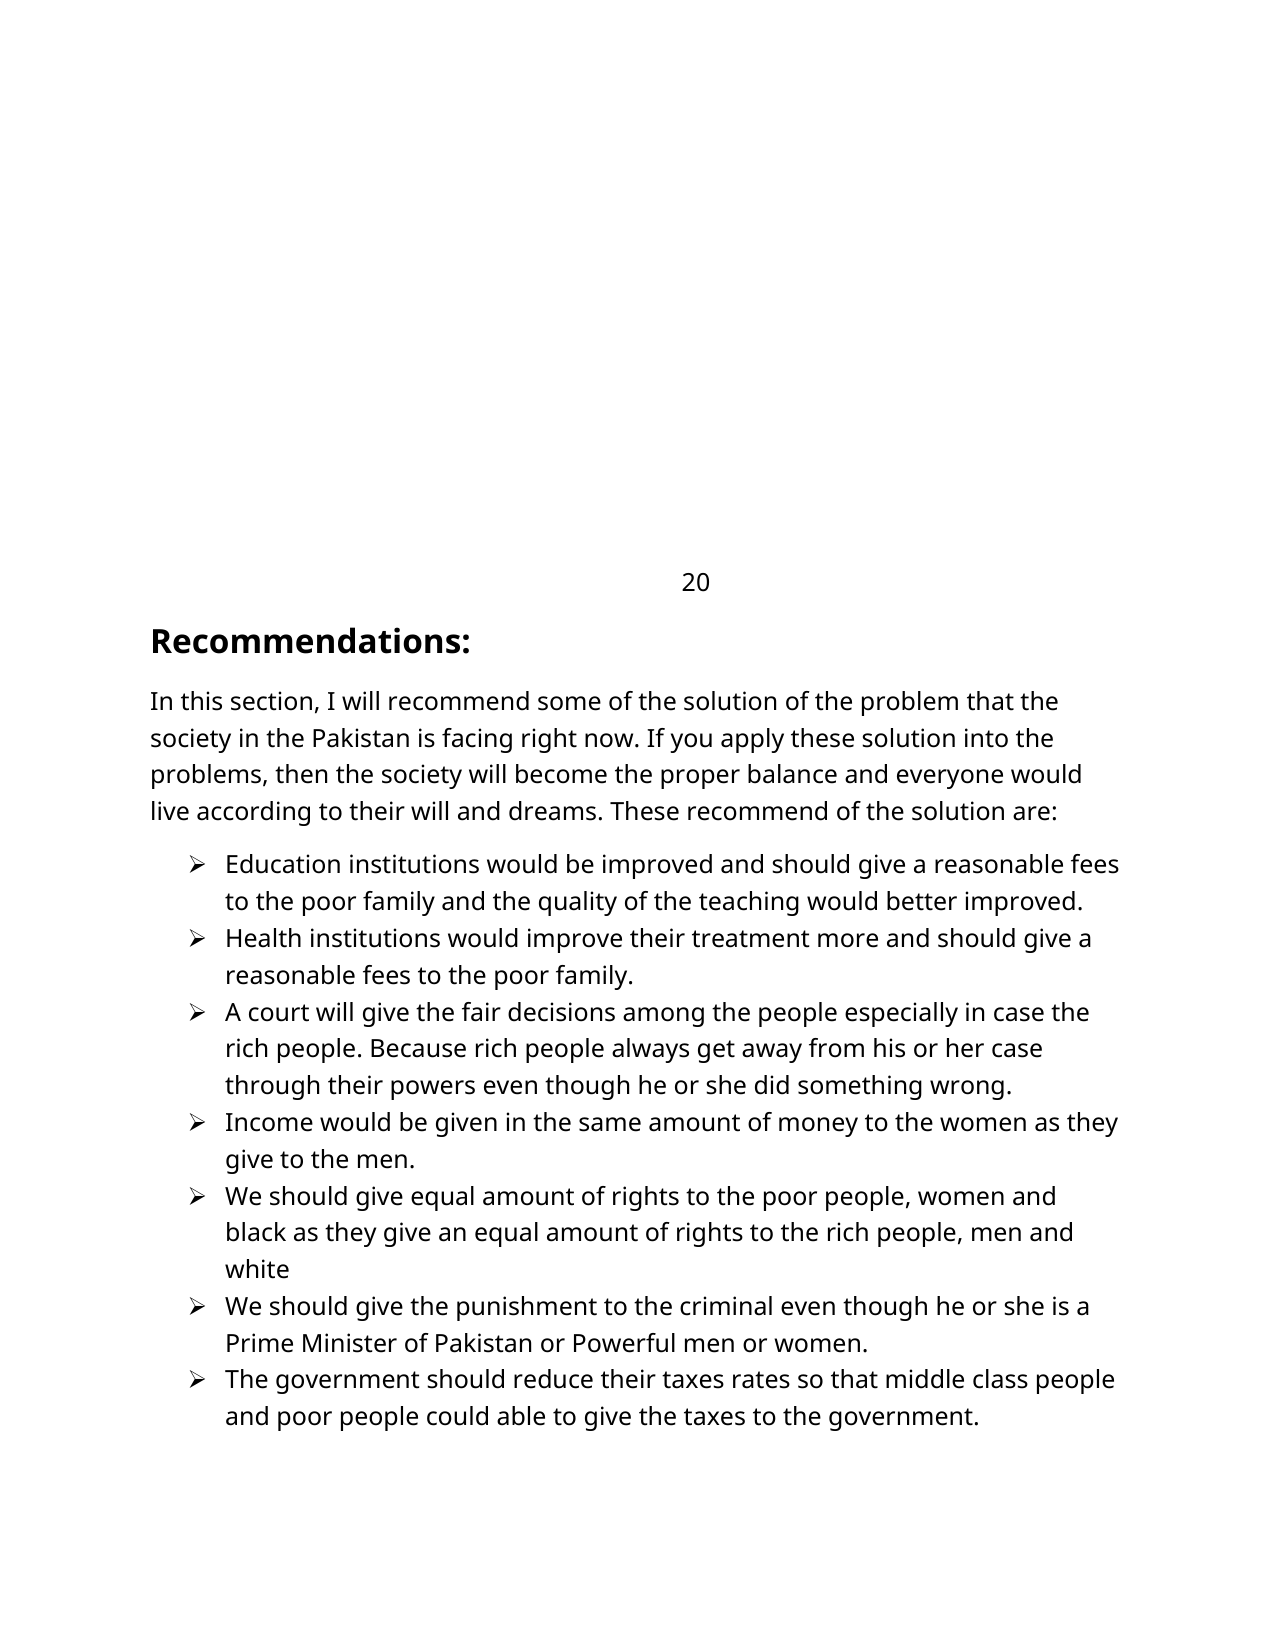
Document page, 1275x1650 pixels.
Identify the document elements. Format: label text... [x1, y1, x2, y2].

list We should give equal amount of rights to the poor people, women and black as they give an equal amount of rights to the rich people, men and white [187, 1178, 1125, 1286]
list Education institutions would be improved and should give a reasonable fees to the poor family and the quality of the teaching would better improved. [187, 847, 1125, 918]
text In this section, I will recommend some of the solution of the problem that the society in the Pakistan is facing right now. If you apply these solution into the problems, then the society will become the proper balance and everyone would live according to their will and dreams. These recommend of the solution are: [150, 683, 1125, 828]
list We should give the punishment to the criminal even though he or she is a Prime Minister of Pakistan or Powerful men or women. [187, 1288, 1125, 1359]
list Income would be given in the same amount of money to the women as they give to the men. [187, 1104, 1125, 1175]
text 20 [150, 564, 1125, 598]
list A court will give the fair decisions among the people especially in case the rich people. Because rich people always get away from his or her case through their powers even though he or she did something wrong. [187, 994, 1125, 1102]
list Health institutions would improve their treatment more and should give a reasonable fees to the poor family. [187, 921, 1125, 992]
text Recommendations: [150, 618, 1125, 663]
list The government should reduce their taxes rates so that middle class people and poor people could able to give the taxes to the government. [187, 1362, 1125, 1433]
